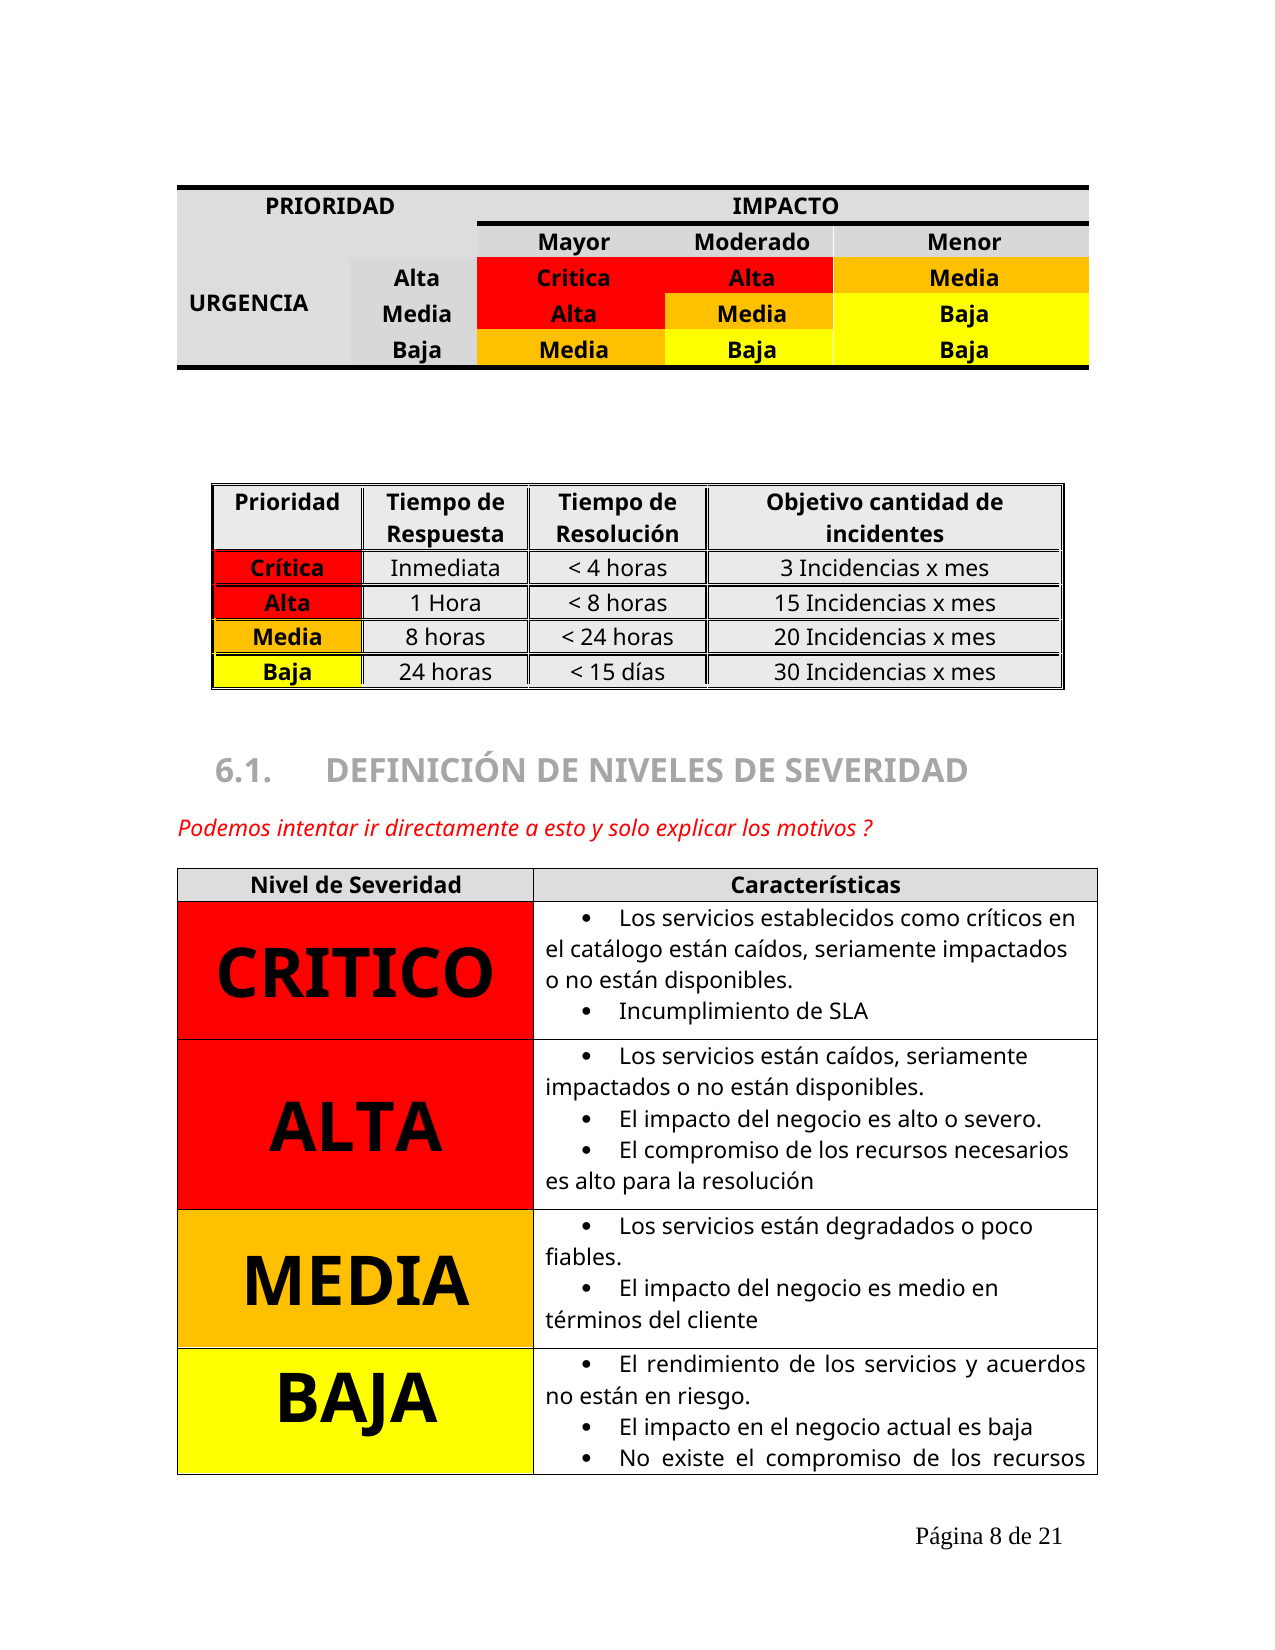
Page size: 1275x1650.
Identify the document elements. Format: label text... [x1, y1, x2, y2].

table_cell Alta [351, 257, 477, 293]
table_header Prioridad [214, 486, 362, 549]
table_cell Alta [178, 1040, 533, 1209]
table_cell Crítica [214, 549, 361, 583]
table_header Tiempo de Resolución [528, 484, 707, 549]
table_cell Baja [214, 652, 362, 687]
table_cell Critica [477, 257, 665, 293]
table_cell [534, 1349, 1097, 1473]
table_cell Media [834, 257, 1089, 293]
table_header PRIORIDAD [177, 190, 477, 257]
table_cell 3 Incidencias x mes [709, 549, 1061, 583]
table_cell Baja [665, 329, 833, 365]
table_cell Menor [834, 226, 1089, 257]
table_cell 15 Incidencias x mes [707, 583, 1063, 618]
table_cell < 15 días [528, 652, 707, 687]
table_cell Mayor [477, 226, 665, 257]
table_header Objetivo cantidad de incidentes [707, 486, 1061, 549]
table_cell Alta [477, 293, 665, 329]
table_header Nivel de Severidad [178, 869, 533, 901]
table_cell < 24 horas [530, 621, 705, 652]
table_cell 30 Incidencias x mes [707, 652, 1061, 687]
table_cell 8 horas [364, 621, 527, 652]
table_header Características [534, 869, 1097, 901]
table_cell Baja [178, 1349, 533, 1473]
table_header IMPACTO [477, 190, 1089, 221]
table_cell Baja [834, 293, 1089, 329]
table_cell 1 Hora [364, 587, 527, 618]
table_cell URGENCIA [177, 257, 351, 365]
table_header Tiempo de Respuesta [363, 486, 528, 549]
table_cell Alta [665, 257, 833, 293]
table_cell Media [351, 293, 477, 329]
table_cell Media [214, 618, 361, 652]
table_cell 24 horas [363, 656, 528, 687]
text Podemos intentar ir directamente a esto y solo explicar los motivos ? [177, 811, 1098, 843]
table_cell Los servicios están caídos, seriamente impactados o no están disponibles. El impacto del negocio es alto o severo. El compromiso de los recursos necesarios es alto para la resolución [534, 1040, 1097, 1209]
table_cell Media [178, 1210, 533, 1347]
subtitle Definición de niveles de severidad [215, 747, 1098, 792]
table_cell < 4 horas [530, 552, 705, 583]
table_cell Los servicios establecidos como críticos en el catálogo están caídos, seriamente impactados o no están disponibles. Incumplimiento de SLA [534, 902, 1097, 1039]
table_cell Los servicios están degradados o poco fiables. El impacto del negocio es medio en términos del cliente [534, 1210, 1097, 1347]
table_cell Critico [178, 902, 533, 1039]
table_cell Moderado [665, 226, 833, 257]
table_cell Media [477, 329, 665, 365]
table_cell Inmediata [364, 552, 527, 583]
table_cell Media [665, 293, 833, 329]
table_cell 20 Incidencias x mes [709, 618, 1061, 652]
table_cell Baja [834, 329, 1089, 365]
table_cell < 8 horas [530, 587, 705, 618]
table_cell Alta [212, 583, 362, 618]
table_cell Baja [351, 329, 477, 365]
